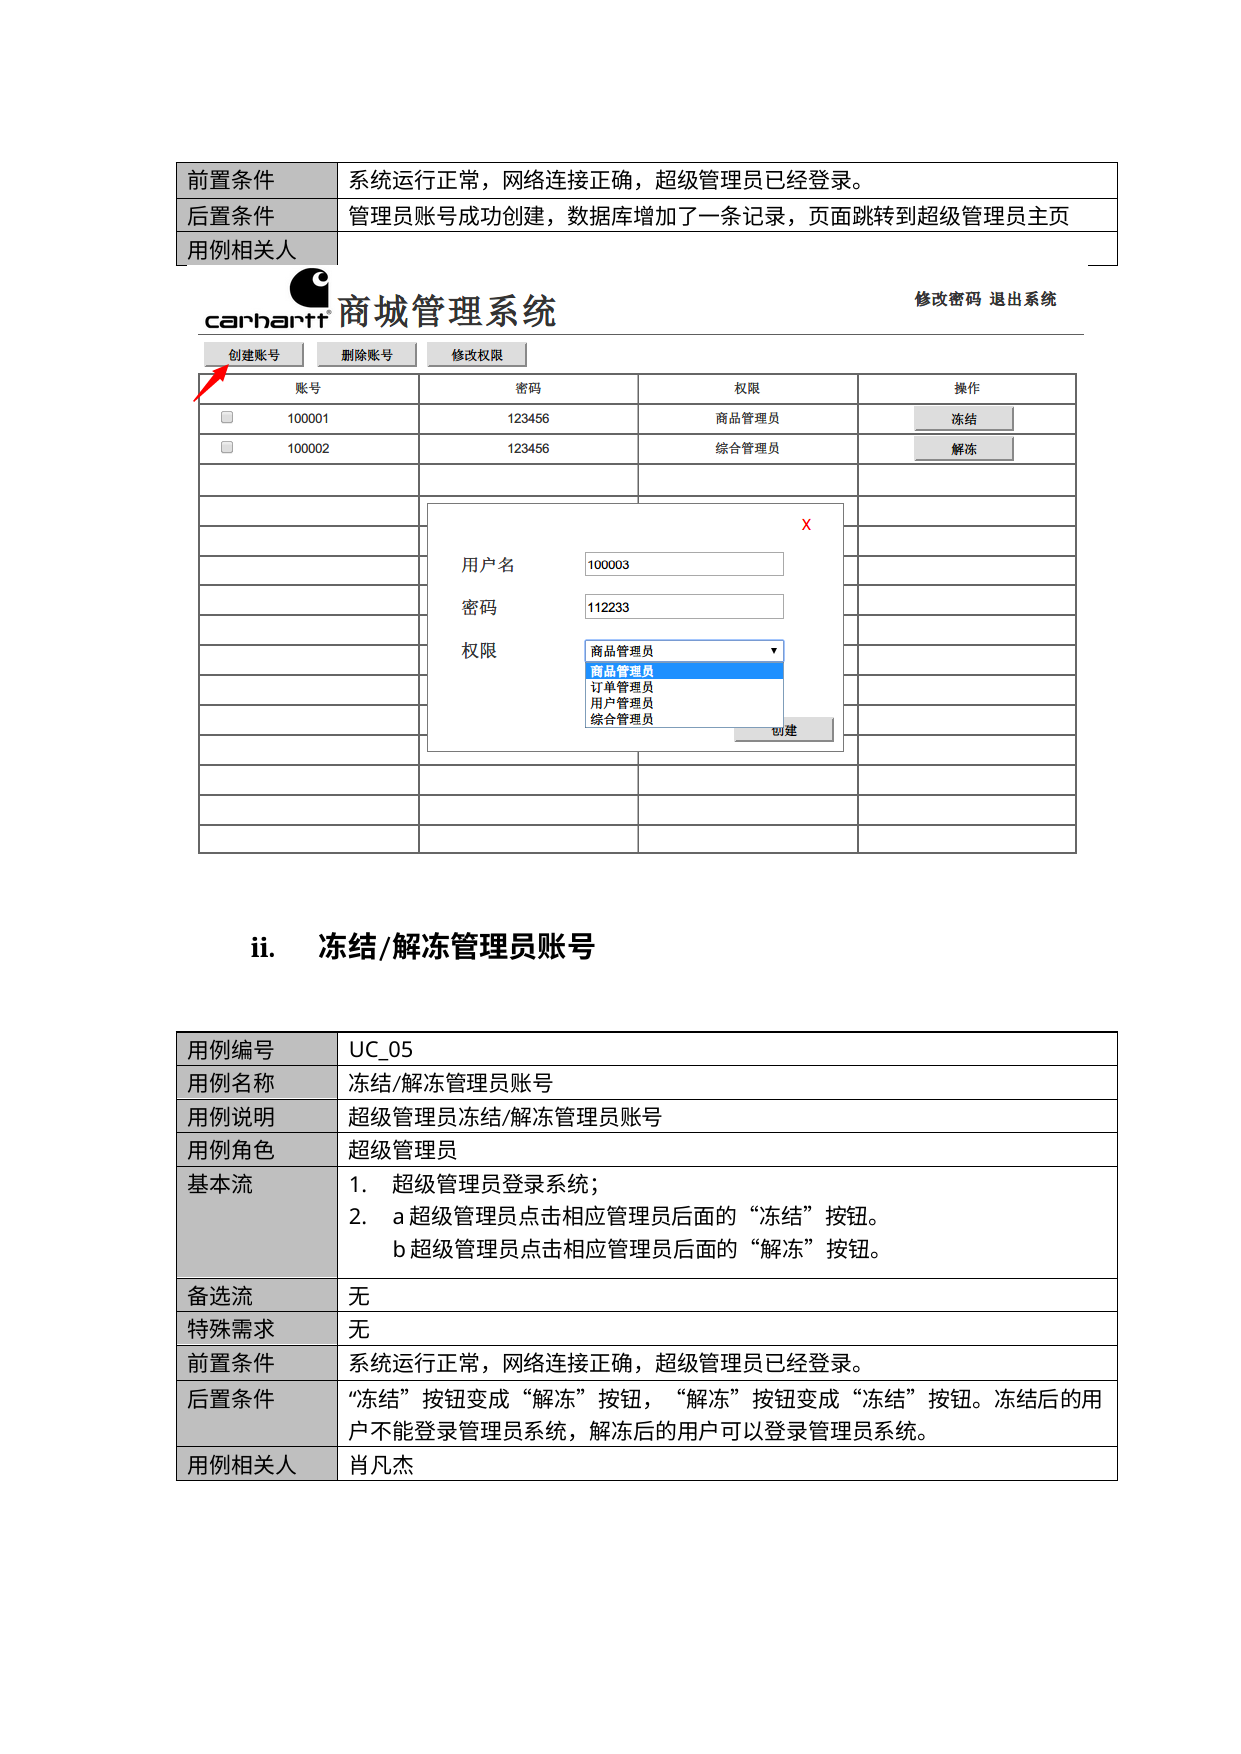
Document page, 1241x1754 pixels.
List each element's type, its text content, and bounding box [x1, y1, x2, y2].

table_cell 系统运行正常，网络连接正确，超级管理员已经登录。 [338, 163, 1117, 198]
table_cell 后置条件 [177, 199, 337, 231]
table_cell 基本流 [177, 1167, 337, 1277]
table_cell 用例相关人 [177, 1447, 337, 1480]
table_cell [338, 232, 1117, 265]
table_cell 用例角色 [177, 1133, 337, 1166]
table_cell 用例相关人 [177, 232, 337, 265]
table_cell “冻结”按钮变成“解冻”按钮，“解冻”按钮变成“冻结”按钮。冻结后的用户不能登录管理员系统，解冻后的用户可以登录管理员系统。 [338, 1381, 1117, 1446]
table_cell 前置条件 [177, 1346, 337, 1380]
table_cell 系统运行正常，网络连接正确，超级管理员已经登录。 [338, 1346, 1117, 1380]
table_cell 用例名称 [177, 1066, 337, 1098]
table_cell 备选流 [177, 1279, 337, 1311]
table_cell 管理员账号成功创建，数据库增加了一条记录，页面跳转到超级管理员主页 [338, 199, 1117, 231]
table_cell 无 [338, 1279, 1117, 1311]
table_cell 特殊需求 [177, 1312, 337, 1344]
table_cell 超级管理员冻结/解冻管理员账号 [338, 1100, 1117, 1132]
picture [187, 265, 1088, 858]
table_cell 肖凡杰 [338, 1447, 1117, 1480]
table_header 用例编号 [177, 1033, 337, 1065]
table_cell 后置条件 [177, 1381, 337, 1446]
table_cell 无 [338, 1312, 1117, 1344]
table_cell 冻结/解冻管理员账号 [338, 1066, 1117, 1098]
table_header UC_05 [338, 1033, 1117, 1065]
table_cell 前置条件 [177, 163, 337, 198]
table_cell 用例说明 [177, 1100, 337, 1132]
table_cell 超级管理员登录系统； a超级管理员点击相应管理员后面的“冻结”按钮。 b超级管理员点击相应管理员后面的“解冻”按钮。 [338, 1167, 1117, 1277]
subtitle 冻结/解冻管理员账号 [275, 912, 1053, 977]
table_cell 超级管理员 [338, 1133, 1117, 1166]
